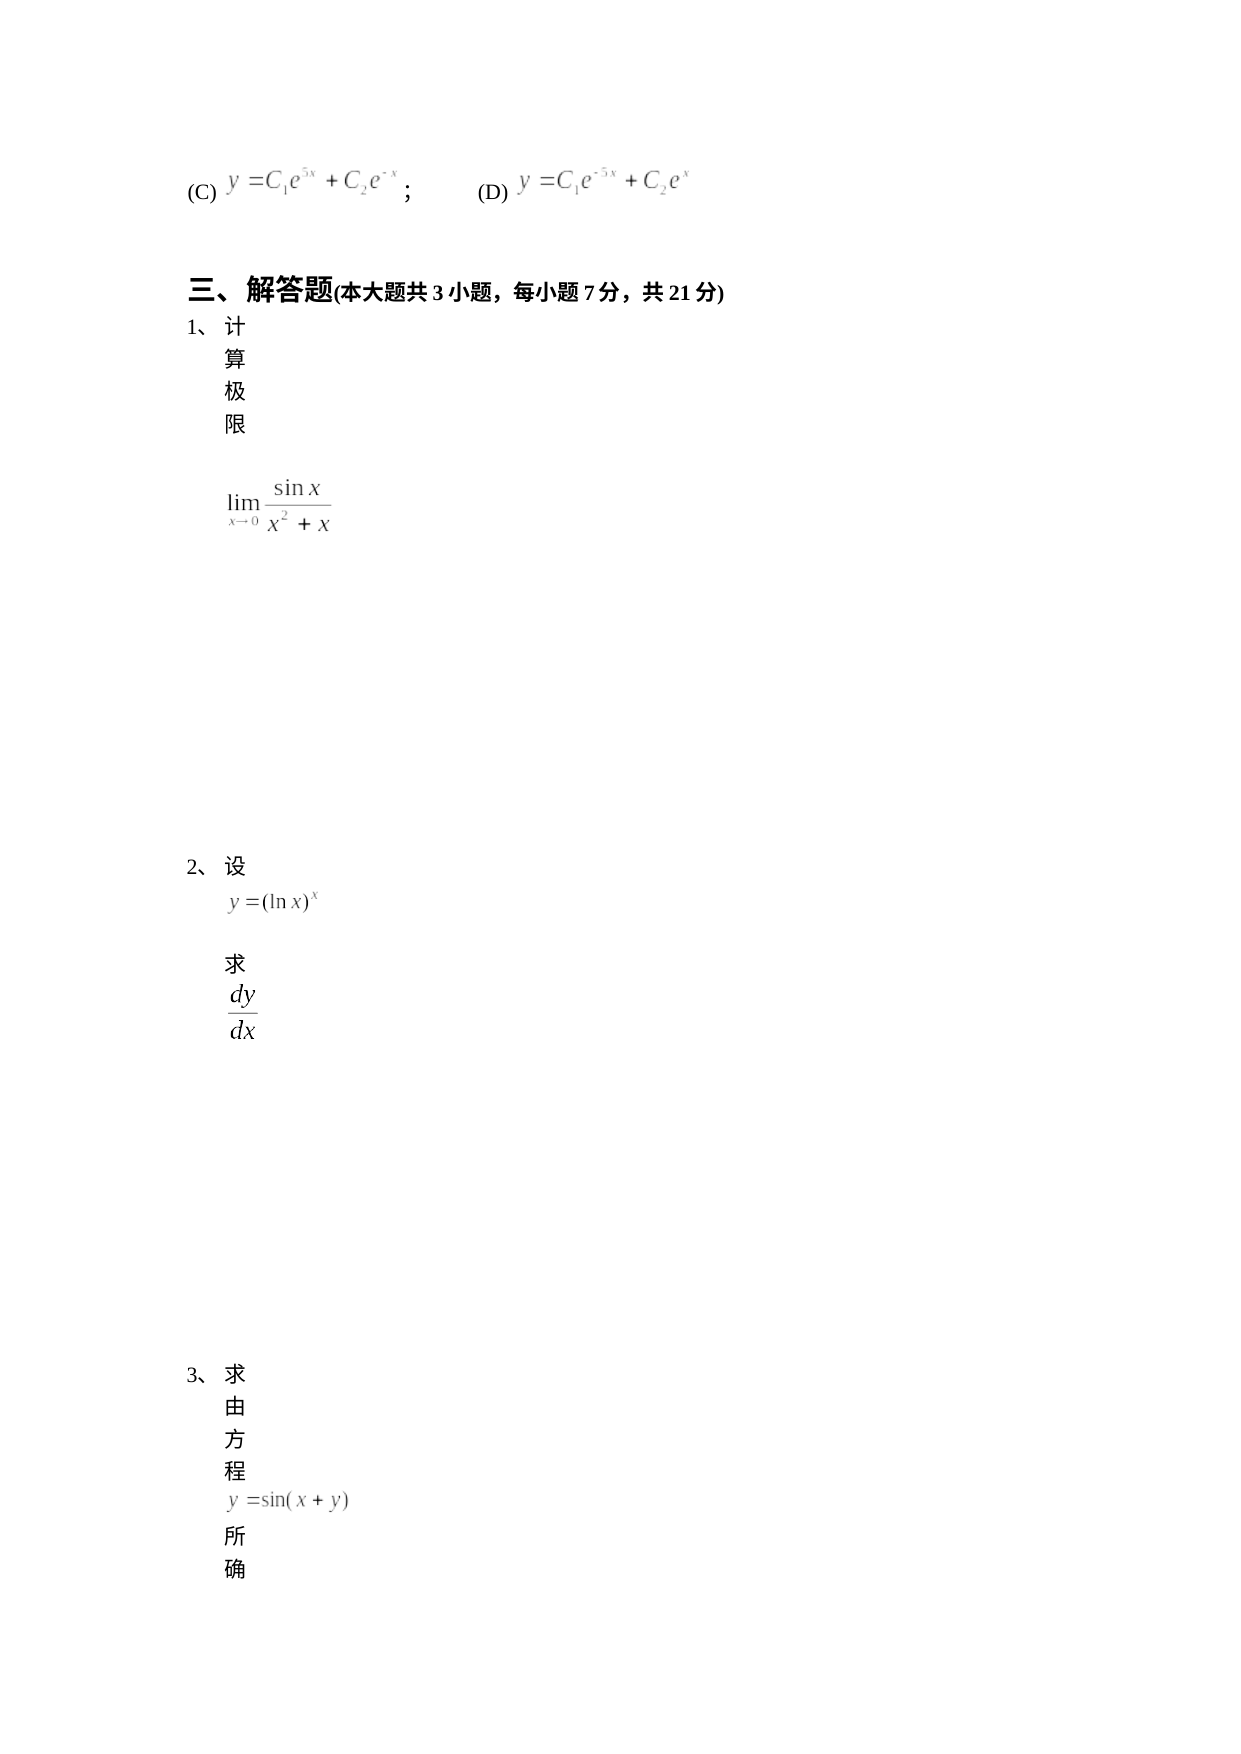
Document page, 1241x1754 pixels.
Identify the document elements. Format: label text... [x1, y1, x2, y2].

text (C) ； (D) [187, 162, 1053, 227]
text 三、解答题(本大题共3小题，每小题7分，共21分) [187, 267, 1053, 309]
